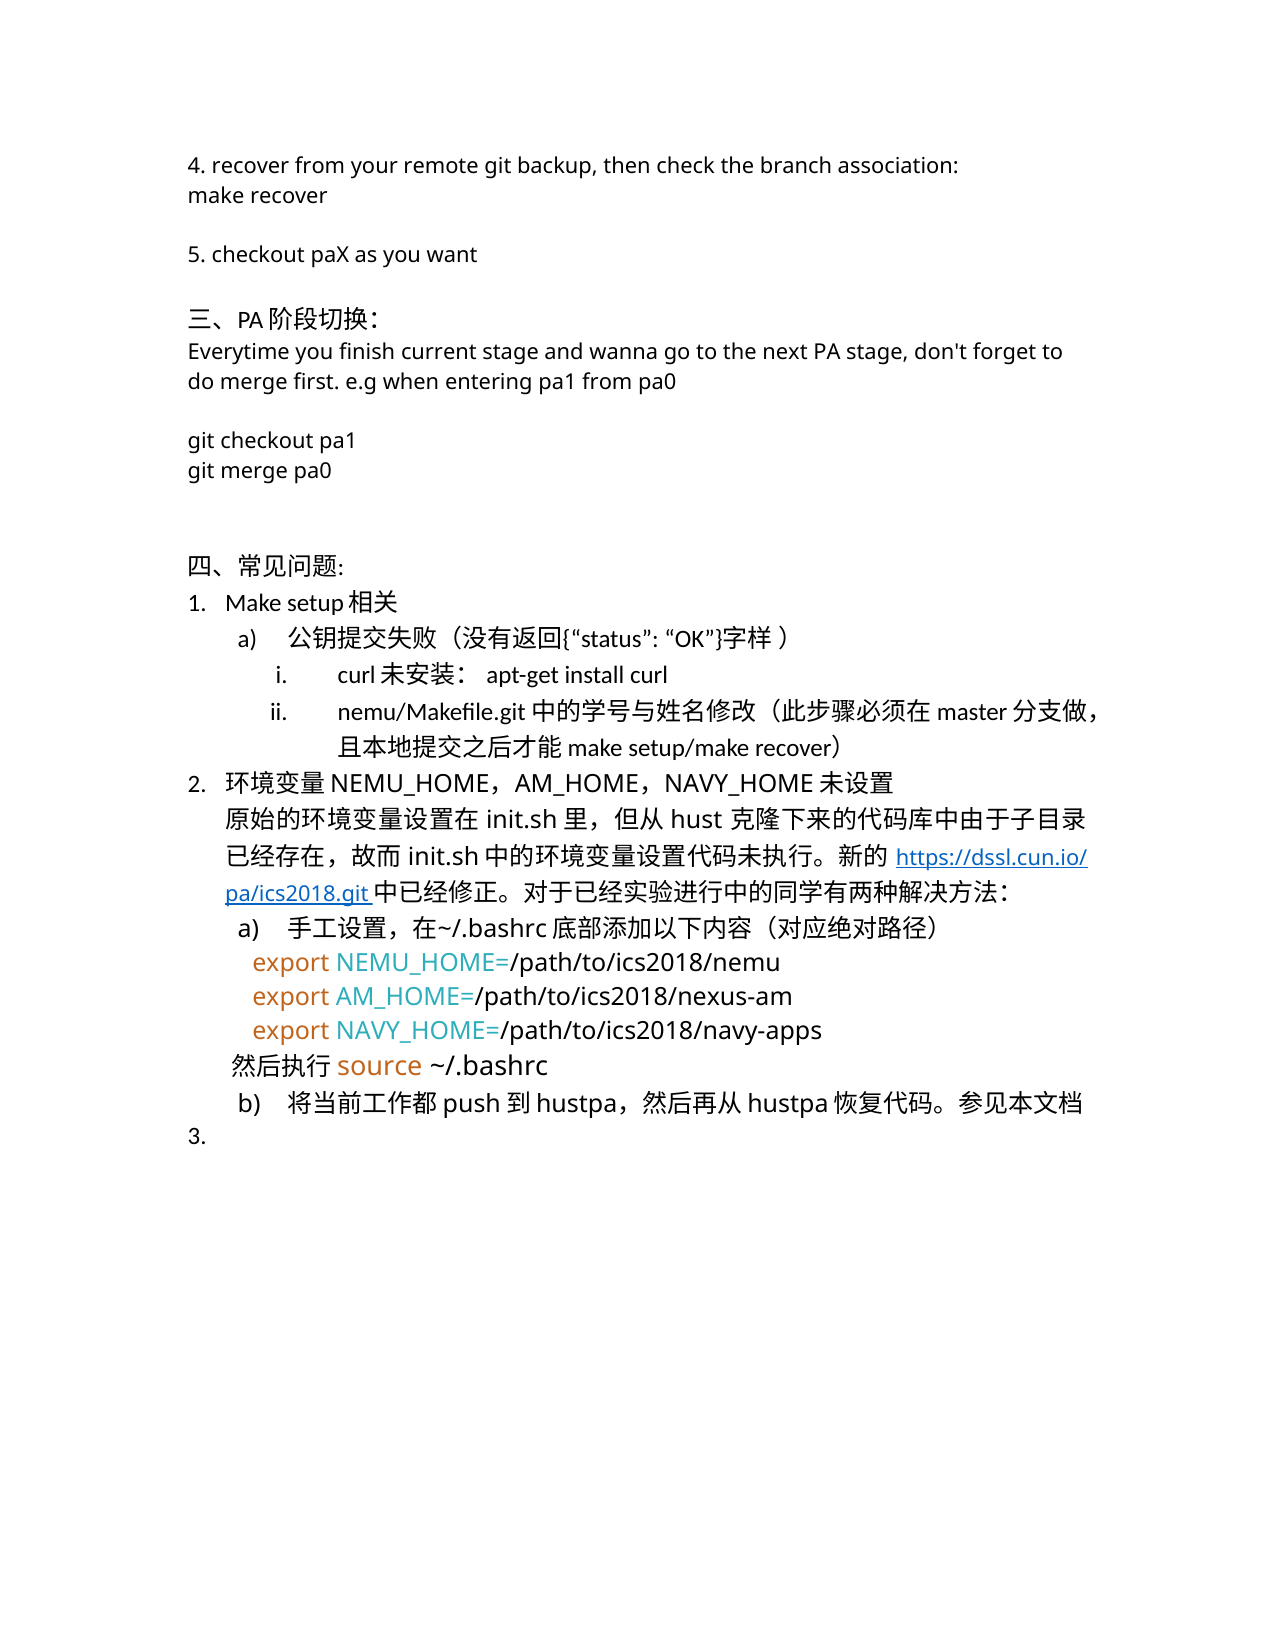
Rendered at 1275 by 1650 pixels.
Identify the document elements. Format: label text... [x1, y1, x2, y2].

list export NEMU_HOME=/path/to/ics2018/nemu [252, 945, 1087, 979]
list export NAVY_HOME=/path/to/ics2018/navy-apps [252, 1013, 1087, 1047]
text 四、常见问题: [187, 546, 1087, 582]
text git merge pa0 [187, 455, 1087, 485]
list 手工设置，在~/.bashrc底部添加以下内容（对应绝对路径） [237, 908, 1087, 945]
list 原始的环境变量设置在init.sh里，但从hust 克隆下来的代码库中由于子目录已经存在，故而init.sh中的环境变量设置代码未执行。新的https://dssl.cun.io/pa/ics2018.git中已经修正。对于已经实验进行中的同学有两种解决方法： [225, 800, 1087, 908]
text 5. checkout paX as you want [187, 239, 1087, 269]
text Everytime you finish current stage and wanna go to the next PA stage, don't forget to do merge first. e.g when entering pa1 from pa0 [187, 336, 1087, 396]
text 4. recover from your remote git backup, then check the branch association: [187, 150, 1087, 180]
list nemu/Makefile.git中的学号与姓名修改（此步骤必须在master分支做，且本地提交之后才能make setup/make recover） [287, 691, 1087, 763]
text make recover [187, 180, 1087, 209]
text 然后执行 source ~/.bashrc [187, 1047, 1087, 1084]
list 公钥提交失败（没有返回{“status”: “OK”}字样 ） [237, 618, 1087, 655]
list 环境变量NEMU_HOME，AM_HOME，NAVY_HOME未设置 [187, 763, 1087, 800]
list 将当前工作都push到hustpa，然后再从hustpa恢复代码。参见本文档 [237, 1084, 1087, 1120]
text 三、PA阶段切换： [187, 300, 1087, 336]
list curl未安装： apt-get install curl [287, 655, 1087, 691]
text git checkout pa1 [187, 425, 1087, 455]
list export AM_HOME=/path/to/ics2018/nexus-am [252, 979, 1087, 1013]
list Make setup相关 [187, 582, 1087, 618]
